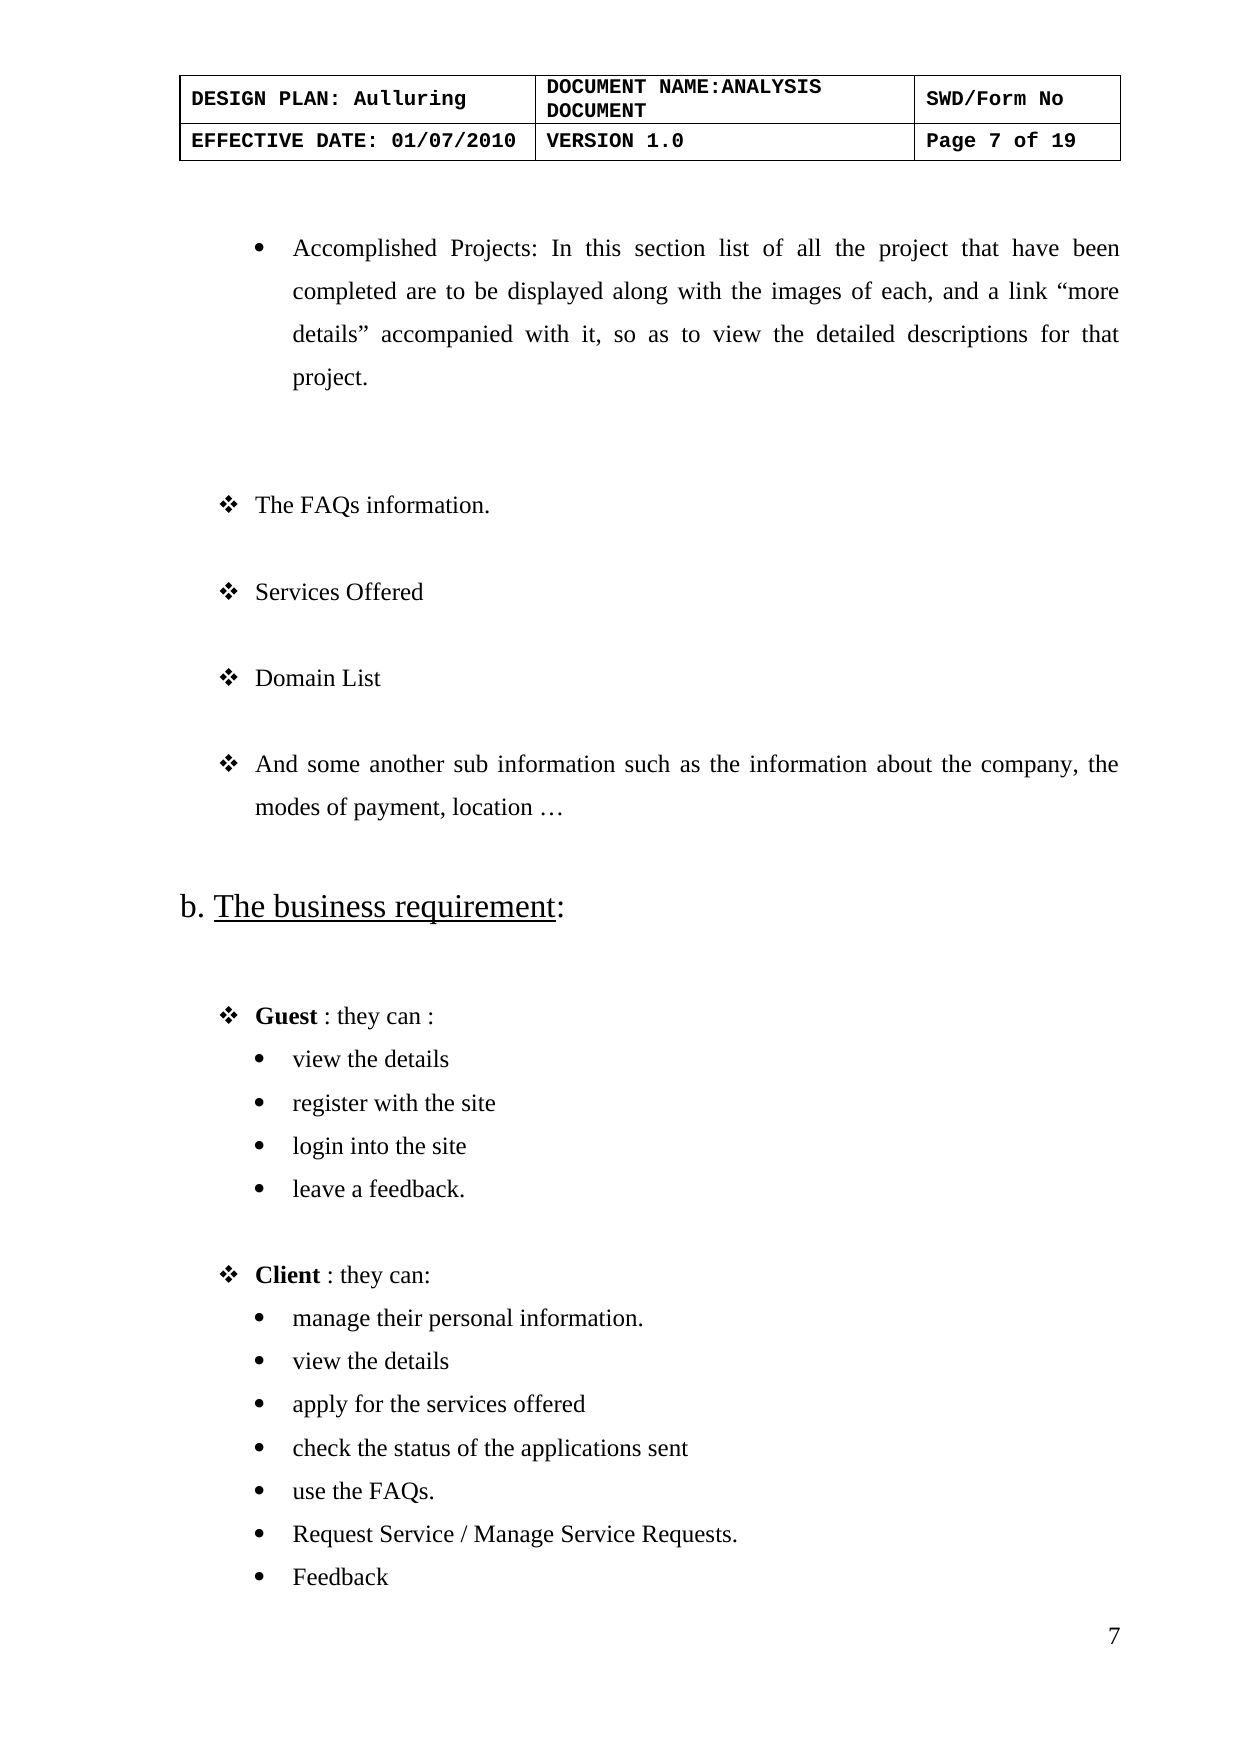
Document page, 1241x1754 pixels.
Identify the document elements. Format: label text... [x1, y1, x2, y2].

list login into the site [255, 1131, 1120, 1159]
list Guest : they can : [217, 1001, 1120, 1030]
list manage their personal information. [255, 1303, 1120, 1332]
list Request Service / Manage Service Requests. [255, 1519, 1120, 1548]
list use the FAQs. [255, 1476, 1120, 1504]
list check the status of the applications sent [255, 1433, 1120, 1461]
list Services Offered [217, 577, 1120, 605]
list And some another sub information such as the information about the company, the modes of payment, location … [217, 749, 1120, 821]
list leave a feedback. [255, 1174, 1120, 1203]
list view the details [255, 1346, 1120, 1375]
list Feedback [255, 1562, 1120, 1591]
list apply for the services offered [255, 1389, 1120, 1418]
list register with the site [255, 1088, 1120, 1116]
list The FAQs information. [217, 490, 1120, 519]
text b. The business requirement: [180, 886, 1120, 925]
list Domain List [217, 663, 1120, 692]
list Client : they can: [217, 1260, 1120, 1289]
list view the details [255, 1044, 1120, 1073]
list Accomplished Projects: In this section list of all the project that have been completed are to be displayed along with the images of each, and a link “more details” accompanied with it, so as to view the detailed descriptions for that project. [255, 233, 1120, 391]
